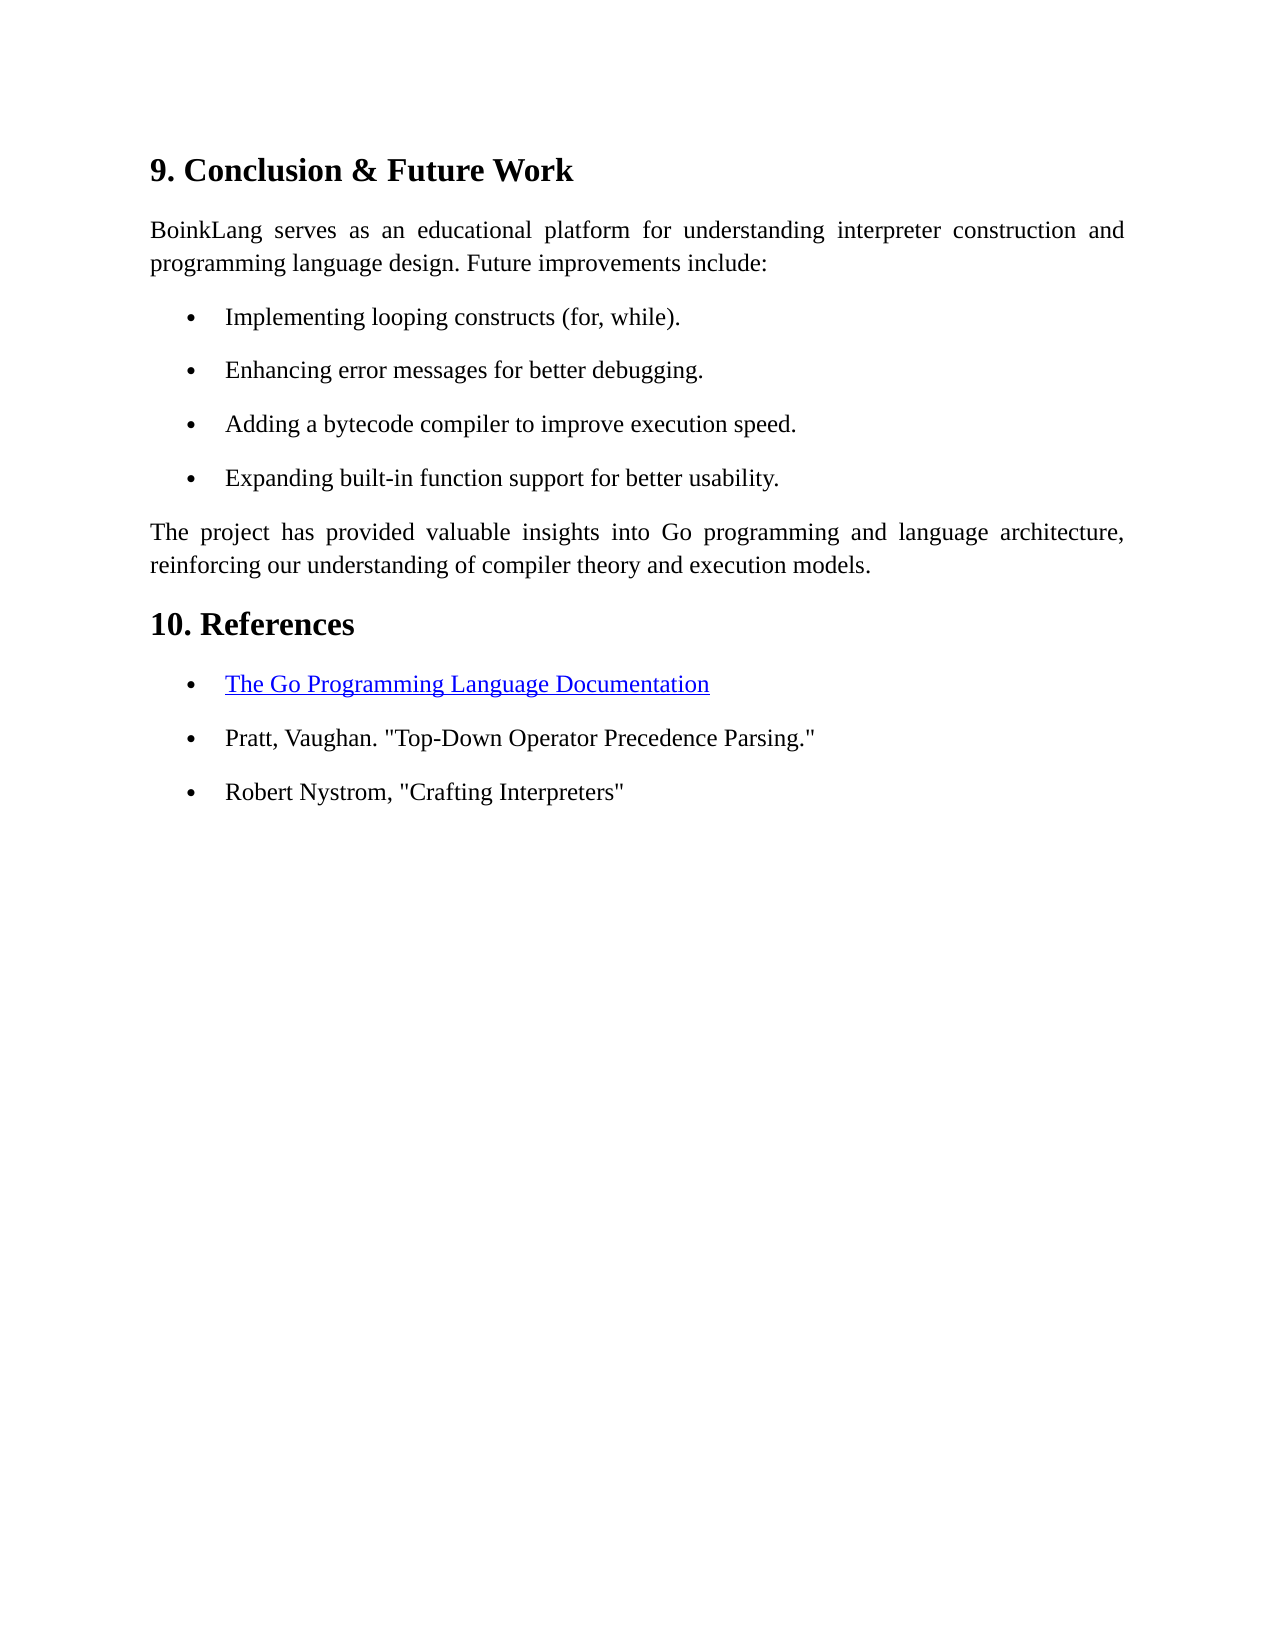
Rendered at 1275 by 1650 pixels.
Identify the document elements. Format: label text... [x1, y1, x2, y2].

text BoinkLang serves as an educational platform for understanding interpreter construction and programming language design. Future improvements include: [150, 215, 1125, 277]
list Adding a bytecode compiler to improve execution speed. [187, 409, 1125, 438]
list Implementing looping constructs (for, while). [187, 302, 1125, 331]
list Enhancing error messages for better debugging. [187, 356, 1125, 384]
subtitle 10. References [150, 604, 1125, 642]
list Robert Nystrom, "Crafting Interpreters" [187, 777, 1125, 805]
list The Go Programming Language Documentation [187, 669, 1125, 698]
text The project has provided valuable insights into Go programming and language architecture, reinforcing our understanding of compiler theory and execution models. [150, 517, 1125, 579]
list Pratt, Vaughan. "Top-Down Operator Precedence Parsing." [187, 723, 1125, 752]
list Expanding built-in function support for better usability. [187, 463, 1125, 492]
subtitle 9. Conclusion & Future Work [150, 150, 1125, 188]
